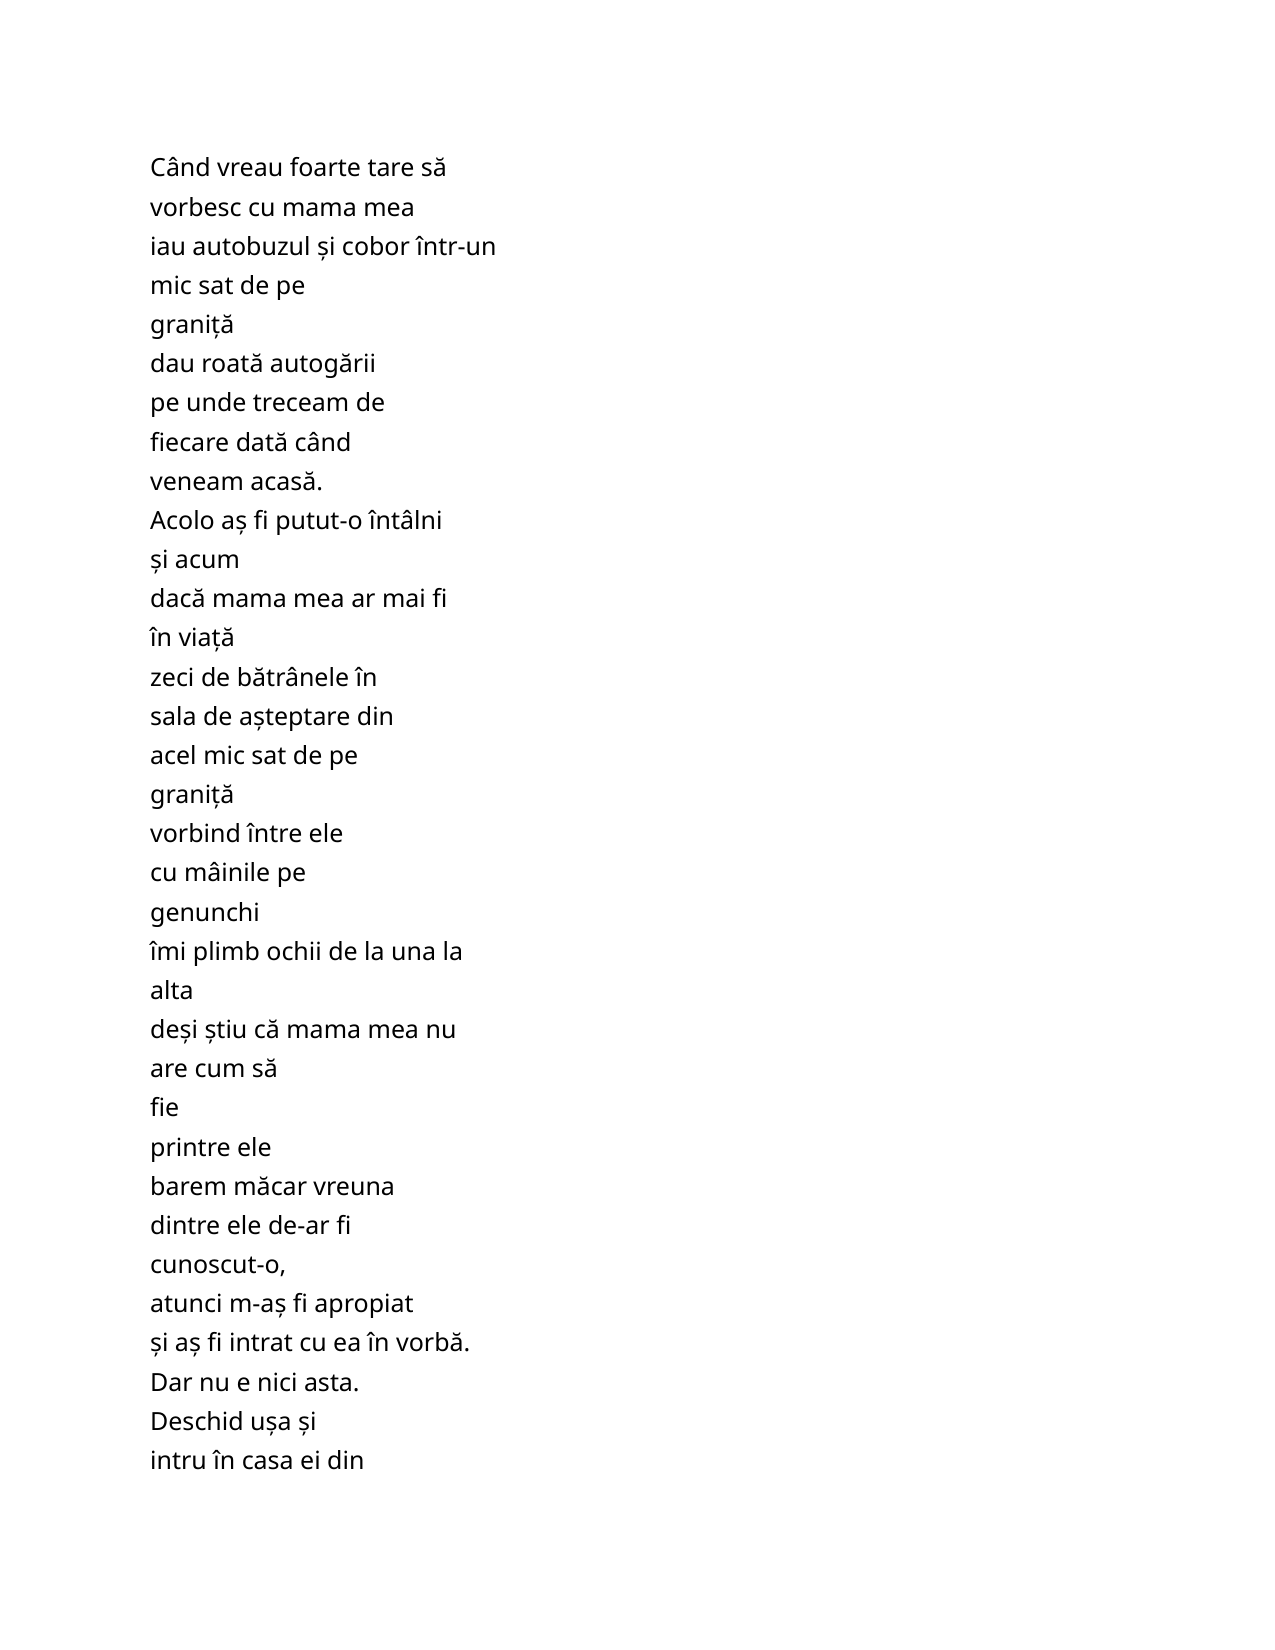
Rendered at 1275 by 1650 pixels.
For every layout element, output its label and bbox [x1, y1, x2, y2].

text [150, 150, 1125, 1477]
